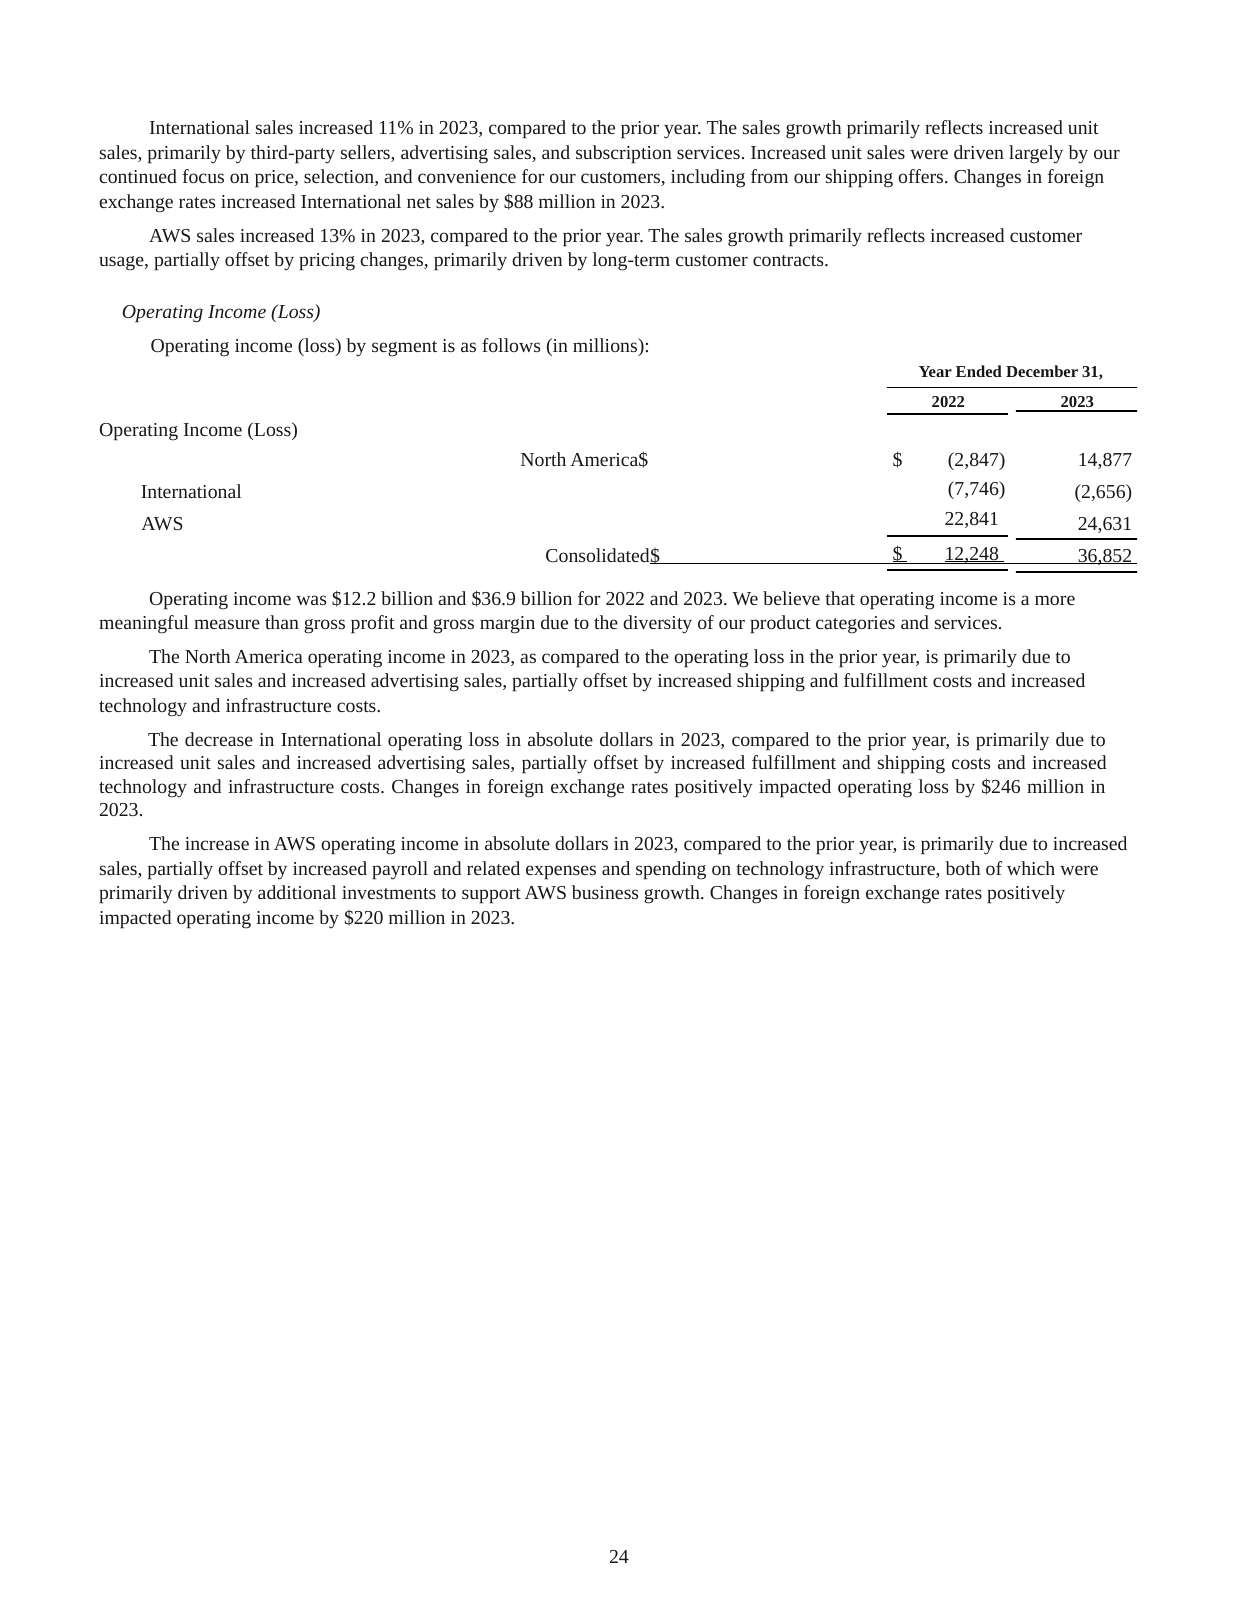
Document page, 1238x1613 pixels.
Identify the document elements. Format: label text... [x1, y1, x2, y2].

text Operating Income (Loss) [99, 418, 887, 441]
text North America$ 14,877 [1008, 448, 1137, 471]
table_header $ [887, 415, 944, 534]
text North America$ 14,877 [100, 448, 887, 471]
text AWS sales increased 13% in 2023, compared to the prior year. The sales growth primarily reflects increased customer usage, partially offset by pricing changes, primarily driven by long-term customer contracts. [99, 224, 1136, 271]
text Consolidated$ 36,852 [100, 543, 887, 566]
table_header (2,847) (7,746) 22,841 [944, 415, 1008, 534]
subtitle Operating Income (Loss) [122, 300, 1137, 323]
text Consolidated$ 36,852 [1008, 543, 1137, 563]
text The increase in AWS operating income in absolute dollars in 2023, compared to the prior year, is primarily due to increased sales, partially offset by increased payroll and related expenses and spending on technology infrastructure, both of which were primarily driven by additional investments to support AWS business growth. Changes in foreign exchange rates positively impacted operating income by $220 million in 2023. [99, 832, 1136, 928]
text The decrease in International operating loss in absolute dollars in 2023, compared to the prior year, is primarily due to increased unit sales and increased advertising sales, partially offset by increased fulfillment and shipping costs and increased technology and infrastructure costs. Changes in foreign exchange rates positively impacted operating loss by $246 million in 2023. [99, 727, 1108, 821]
text International sales increased 11% in 2023, compared to the prior year. The sales growth primarily reflects increased unit sales, primarily by third-party sellers, advertising sales, and subscription services. Increased unit sales were driven largely by our continued focus on price, selection, and convenience for our customers, including from our shipping offers. Changes in foreign exchange rates increased International net sales by $88 million in 2023. [99, 116, 1136, 213]
text International (2,656) [1008, 480, 1137, 502]
text Operating income (loss) by segment is as follows (in millions): [150, 333, 1136, 356]
table_cell 12,248 [944, 537, 1008, 569]
text AWS 24,631 [100, 512, 1137, 535]
text Year Ended December 31, [100, 362, 1103, 381]
text International (2,656) [100, 480, 887, 502]
text The North America operating income in 2023, as compared to the operating loss in the prior year, is primarily due to increased unit sales and increased advertising sales, partially offset by increased shipping and fulfillment costs and increased technology and infrastructure costs. [99, 645, 1136, 717]
text Operating income was $12.2 billion and $36.9 billion for 2022 and 2023. We believe that operating income is a more meaningful measure than gross profit and gross margin due to the diversity of our product categories and services. [99, 586, 1136, 634]
table_cell $ [887, 537, 944, 569]
